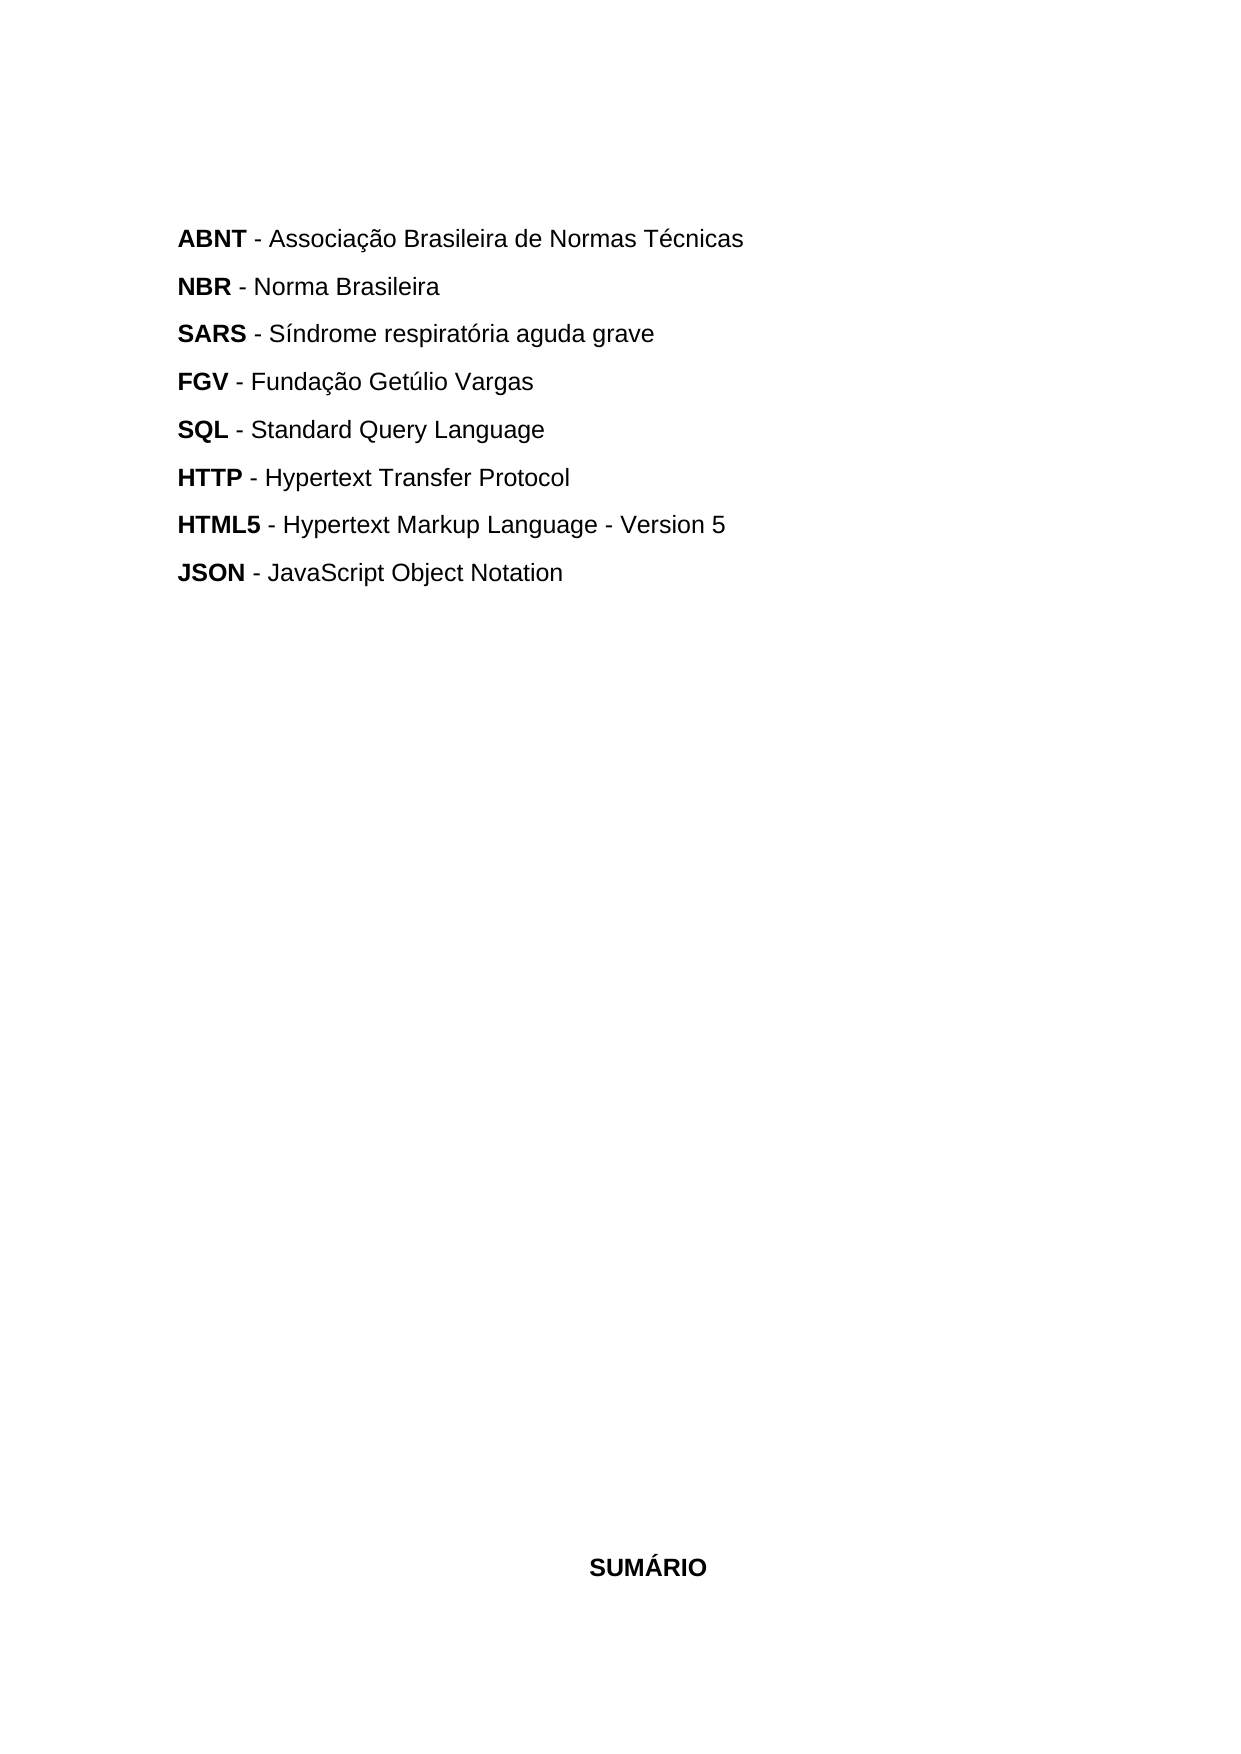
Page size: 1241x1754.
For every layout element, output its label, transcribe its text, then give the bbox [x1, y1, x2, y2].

text JSON - JavaScript Object Notation [177, 558, 1122, 587]
text SQL - Standard Query Language [177, 415, 1122, 444]
text ABNT - Associação Brasileira de Normas Técnicas [177, 224, 1122, 253]
text HTTP - Hypertext Transfer Protocol [177, 463, 1122, 491]
text SARS - Síndrome respiratória aguda grave [177, 319, 1122, 348]
text SUMÁRIO [174, 1553, 1122, 1582]
text HTML5 - Hypertext Markup Language - Version 5 [177, 510, 1122, 539]
text NBR - Norma Brasileira [177, 272, 1122, 301]
text FGV - Fundação Getúlio Vargas [177, 367, 1122, 396]
